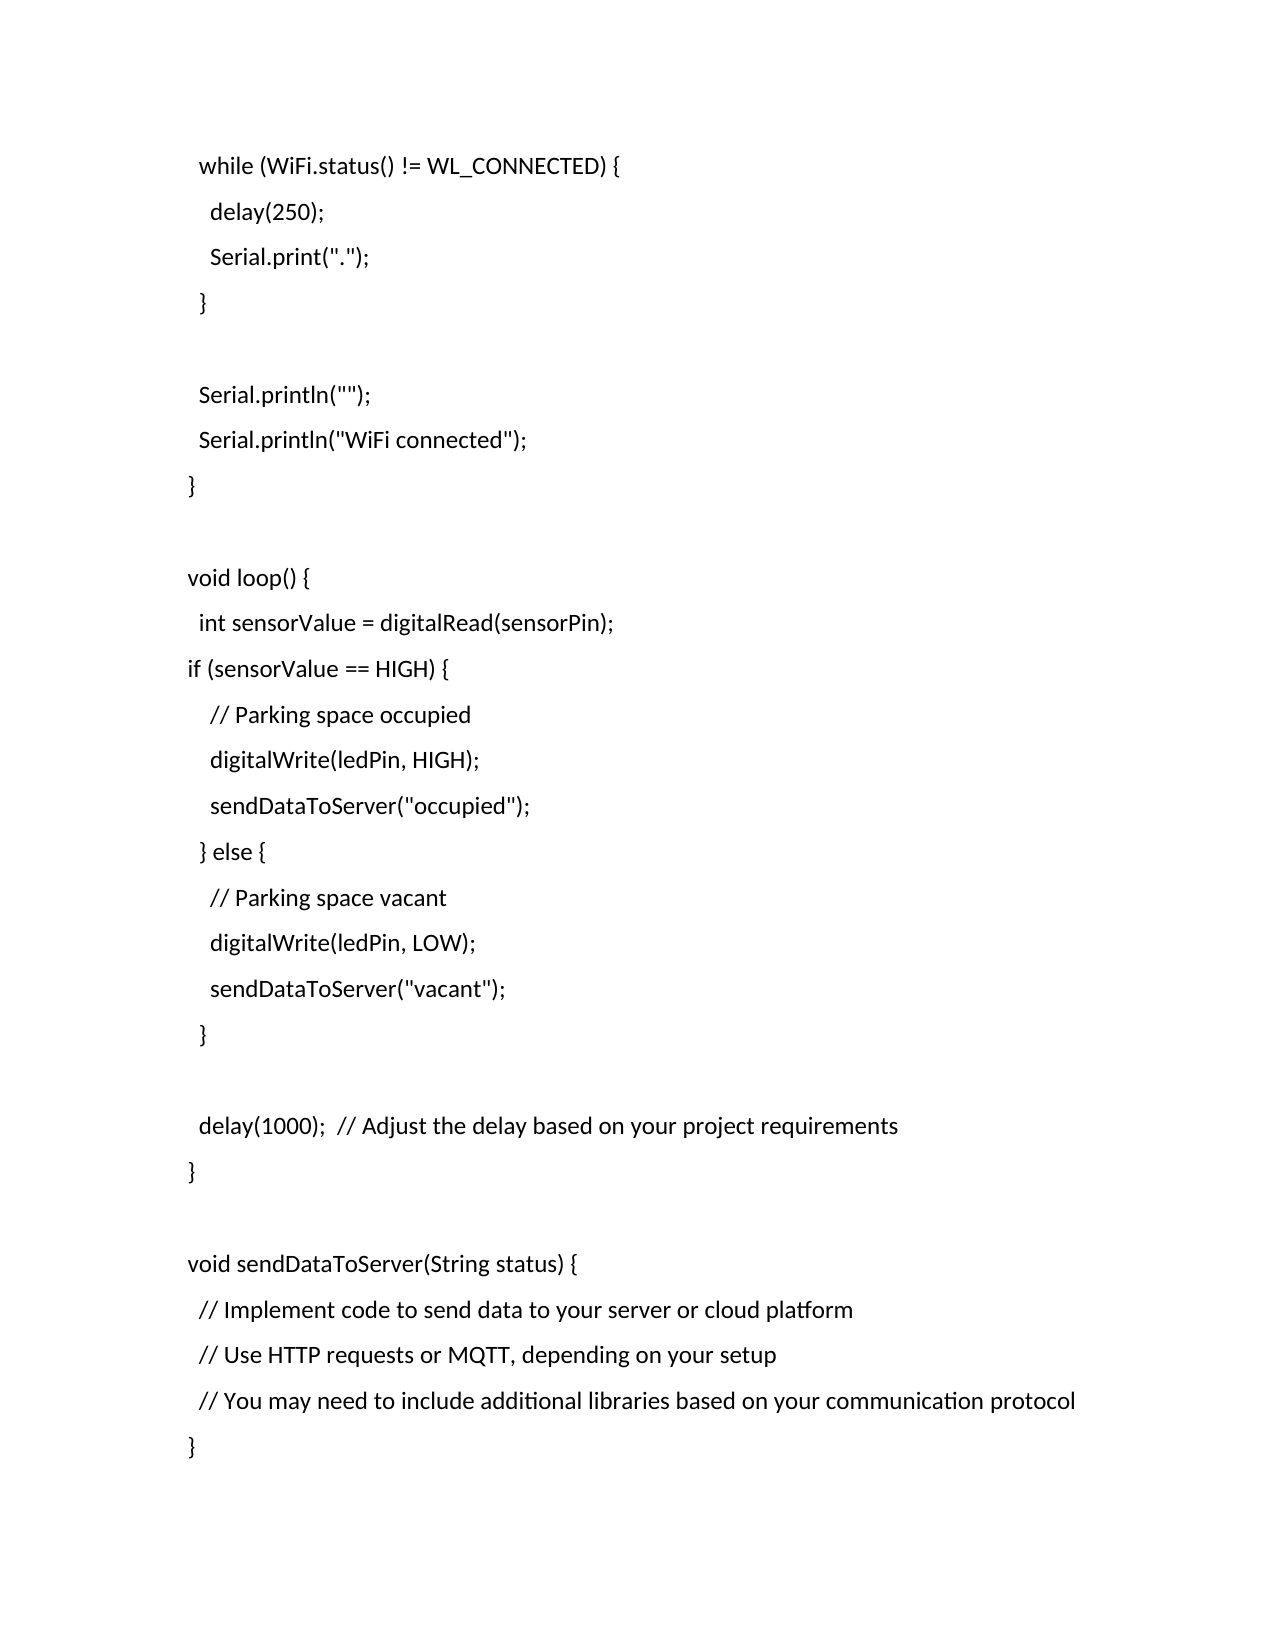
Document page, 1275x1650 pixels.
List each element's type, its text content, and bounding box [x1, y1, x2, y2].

text } [187, 470, 1135, 501]
text Serial.println(""); Serial.println("WiFi connected"); [199, 379, 533, 455]
text } [187, 1431, 1135, 1462]
text void sendDataToServer(String status) { [187, 1248, 1135, 1278]
text void loop() { [187, 562, 1135, 592]
text } [199, 287, 1135, 317]
text } else { [199, 836, 1135, 867]
text while (WiFi.status() != WL_CONNECTED) { delay(250); [199, 150, 622, 226]
text int sensorValue = digitalRead(sensorPin); if (sensorValue == HIGH) { [187, 607, 615, 684]
text // You may need to include additional libraries based on your communication protocol [199, 1385, 1135, 1416]
text // Implement code to send data to your server or cloud platform [199, 1294, 1135, 1324]
text // Parking space occupied digitalWrite(ledPin, HIGH); sendDataToServer("occupied"); [210, 699, 533, 821]
text } [199, 1019, 1135, 1049]
text } [187, 1156, 1135, 1187]
text // Parking space vacant digitalWrite(ledPin, LOW); sendDataToServer("vacant"); [210, 882, 508, 1004]
text // Use HTTP requests or MQTT, depending on your setup [199, 1339, 1135, 1370]
text Serial.print("."); [210, 241, 1135, 272]
text delay(1000); // Adjust the delay based on your project requirements [199, 1111, 1135, 1141]
